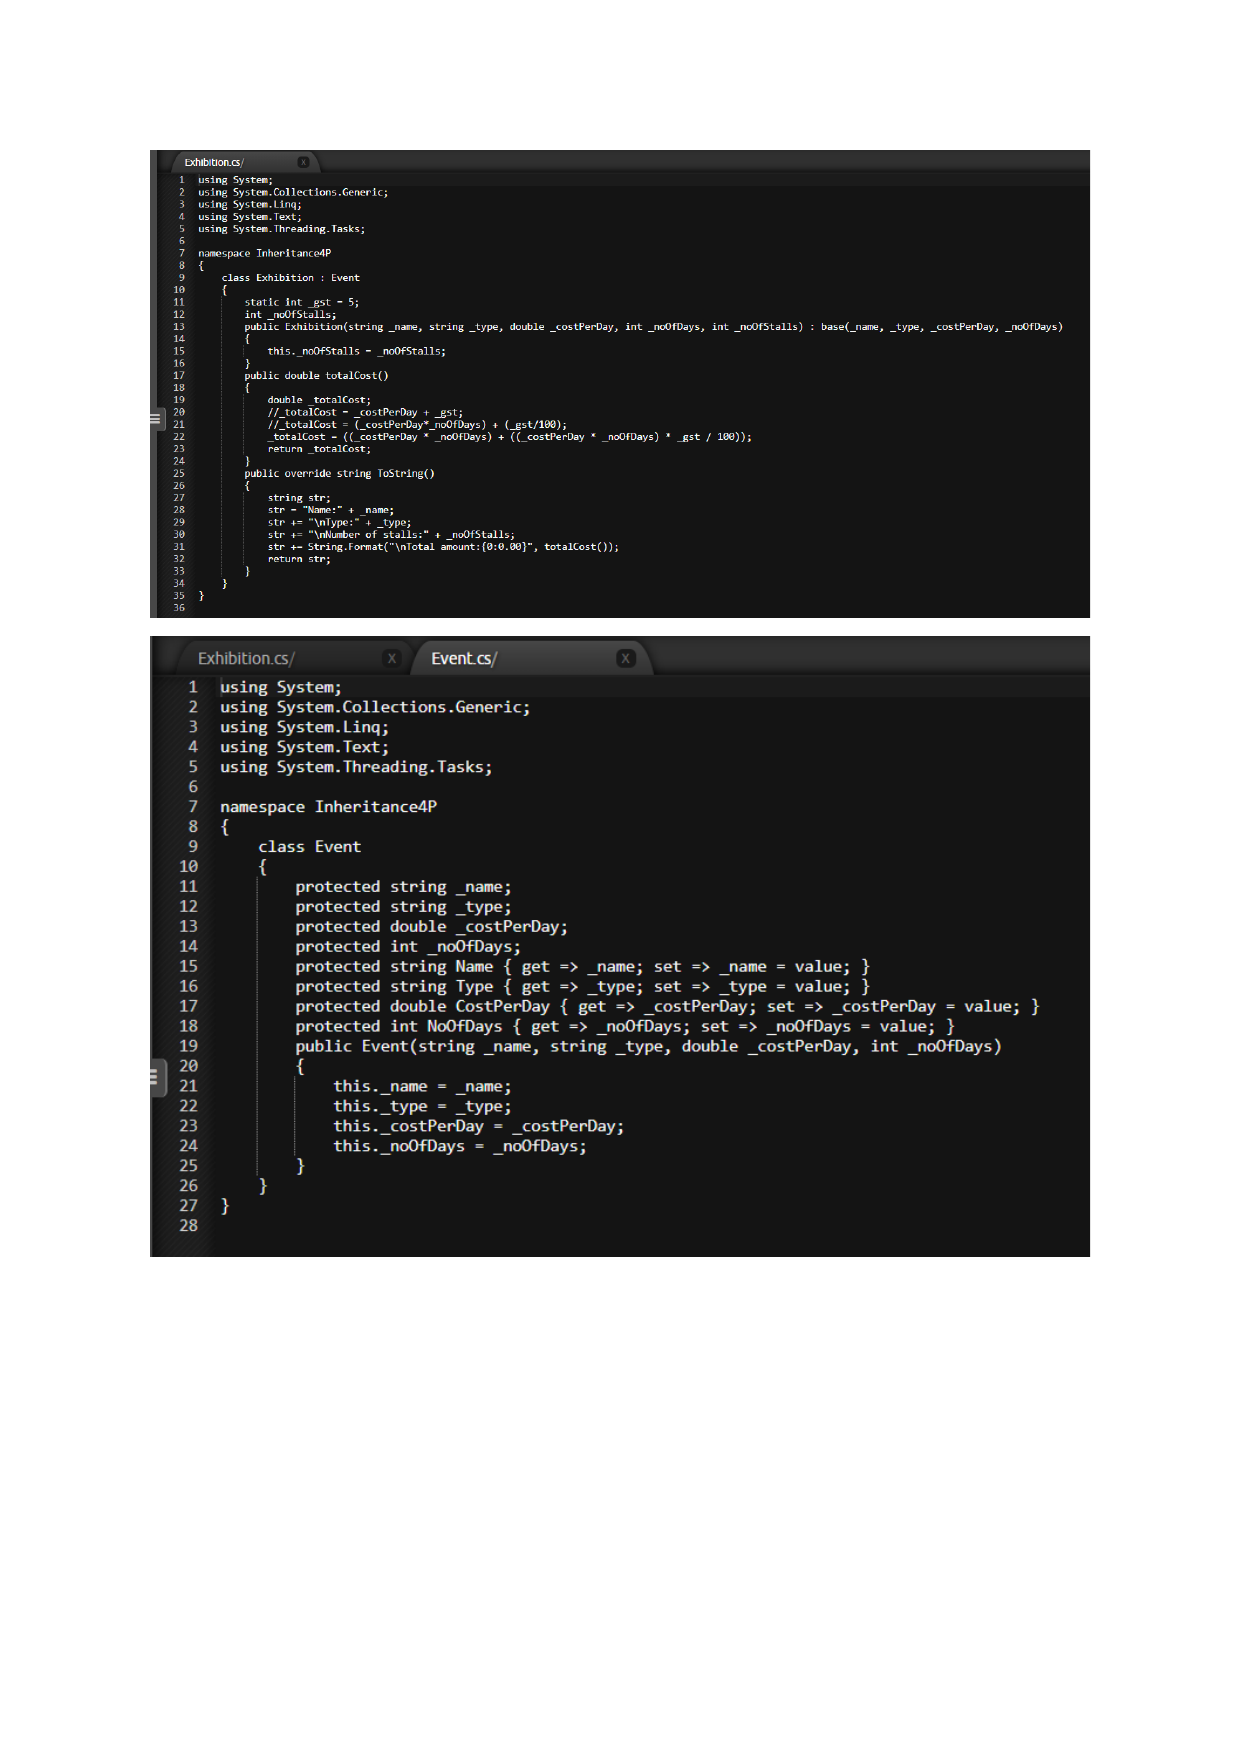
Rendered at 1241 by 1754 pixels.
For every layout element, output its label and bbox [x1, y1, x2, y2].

picture [150, 636, 1091, 1257]
picture [150, 150, 1091, 618]
